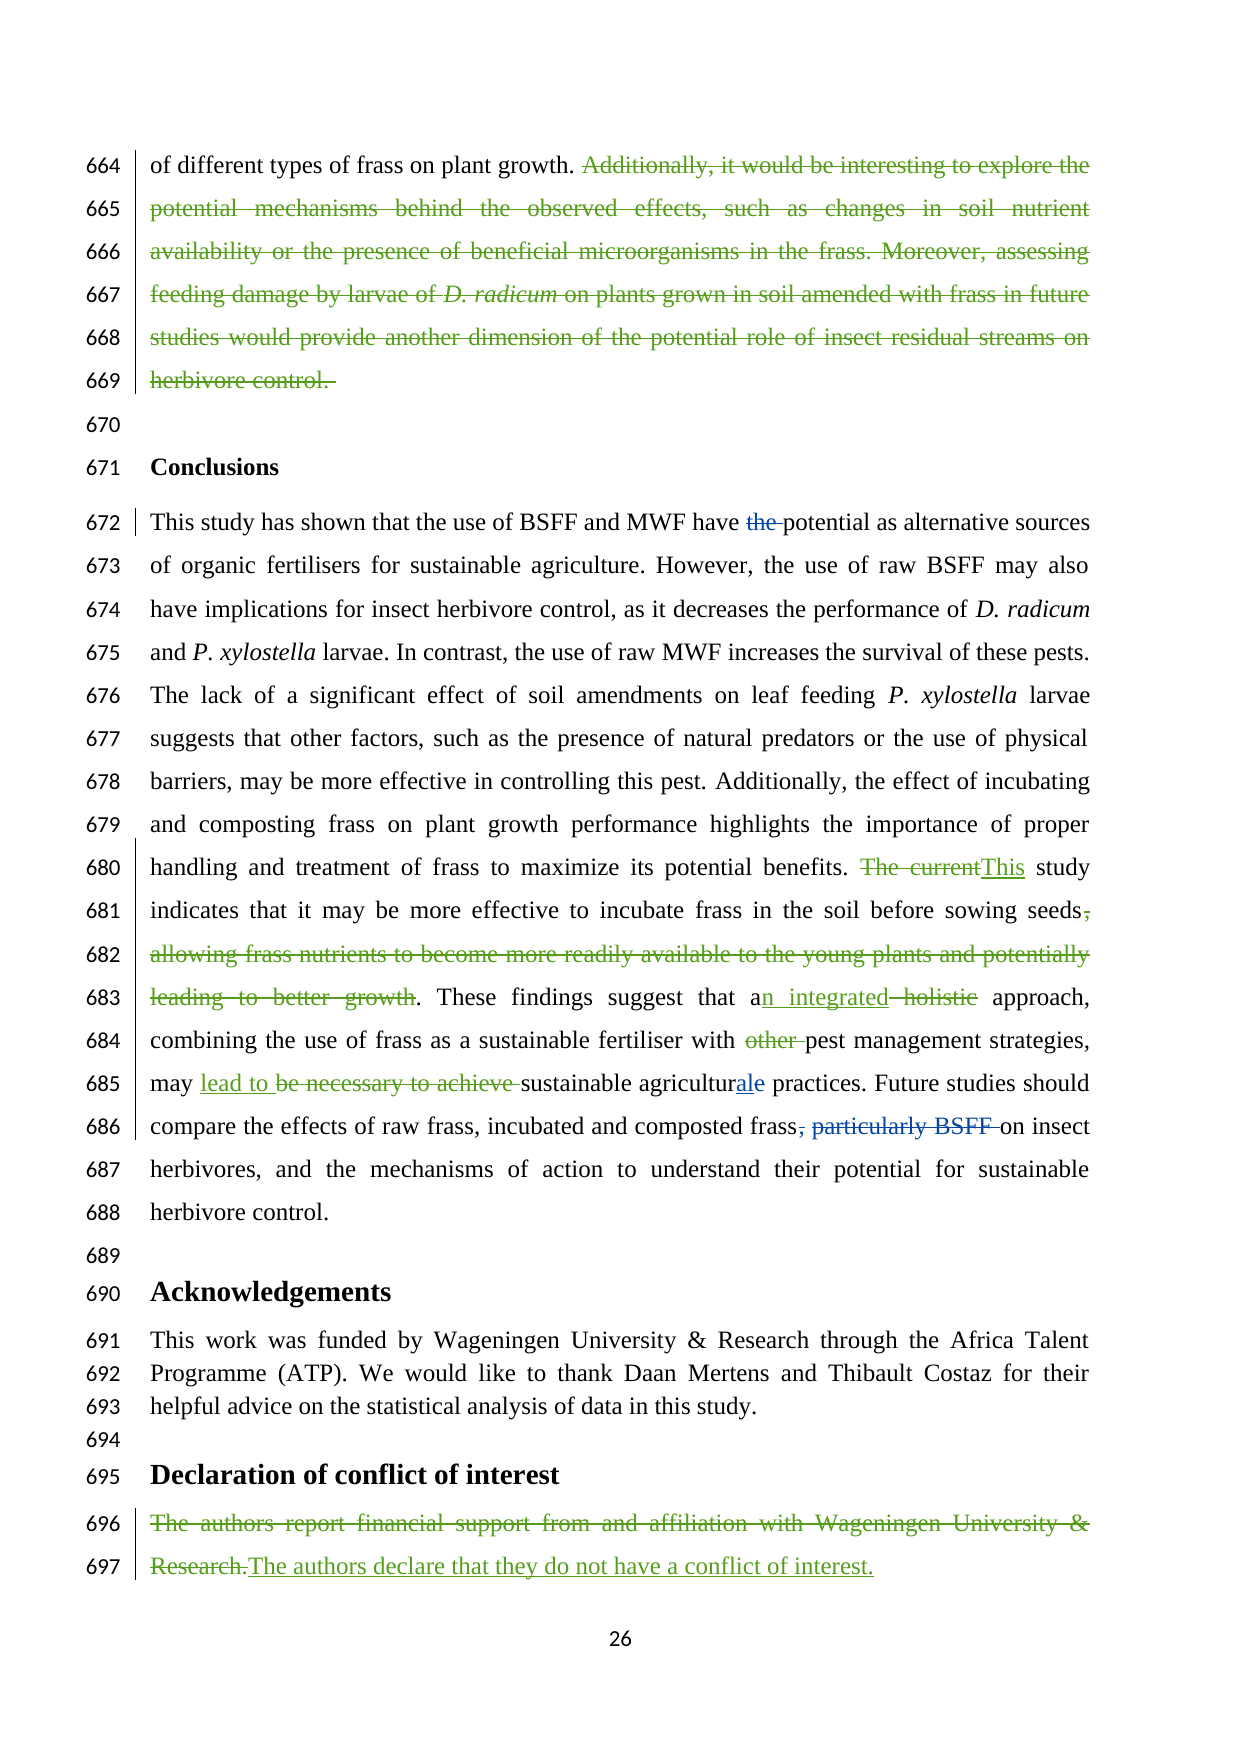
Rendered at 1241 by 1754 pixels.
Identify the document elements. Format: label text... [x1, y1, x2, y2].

text This work was funded by Wageningen University & Research through the Africa Talent Programme (ATP). We would like to thank Daan Mertens and Thibault Costaz for their helpful advice on the statistical analysis of data in this study. [150, 1325, 1090, 1419]
text Acknowledgements [150, 1274, 1090, 1307]
text Conclusions [150, 452, 1090, 481]
text Declaration of conflict of interest [150, 1457, 1090, 1490]
